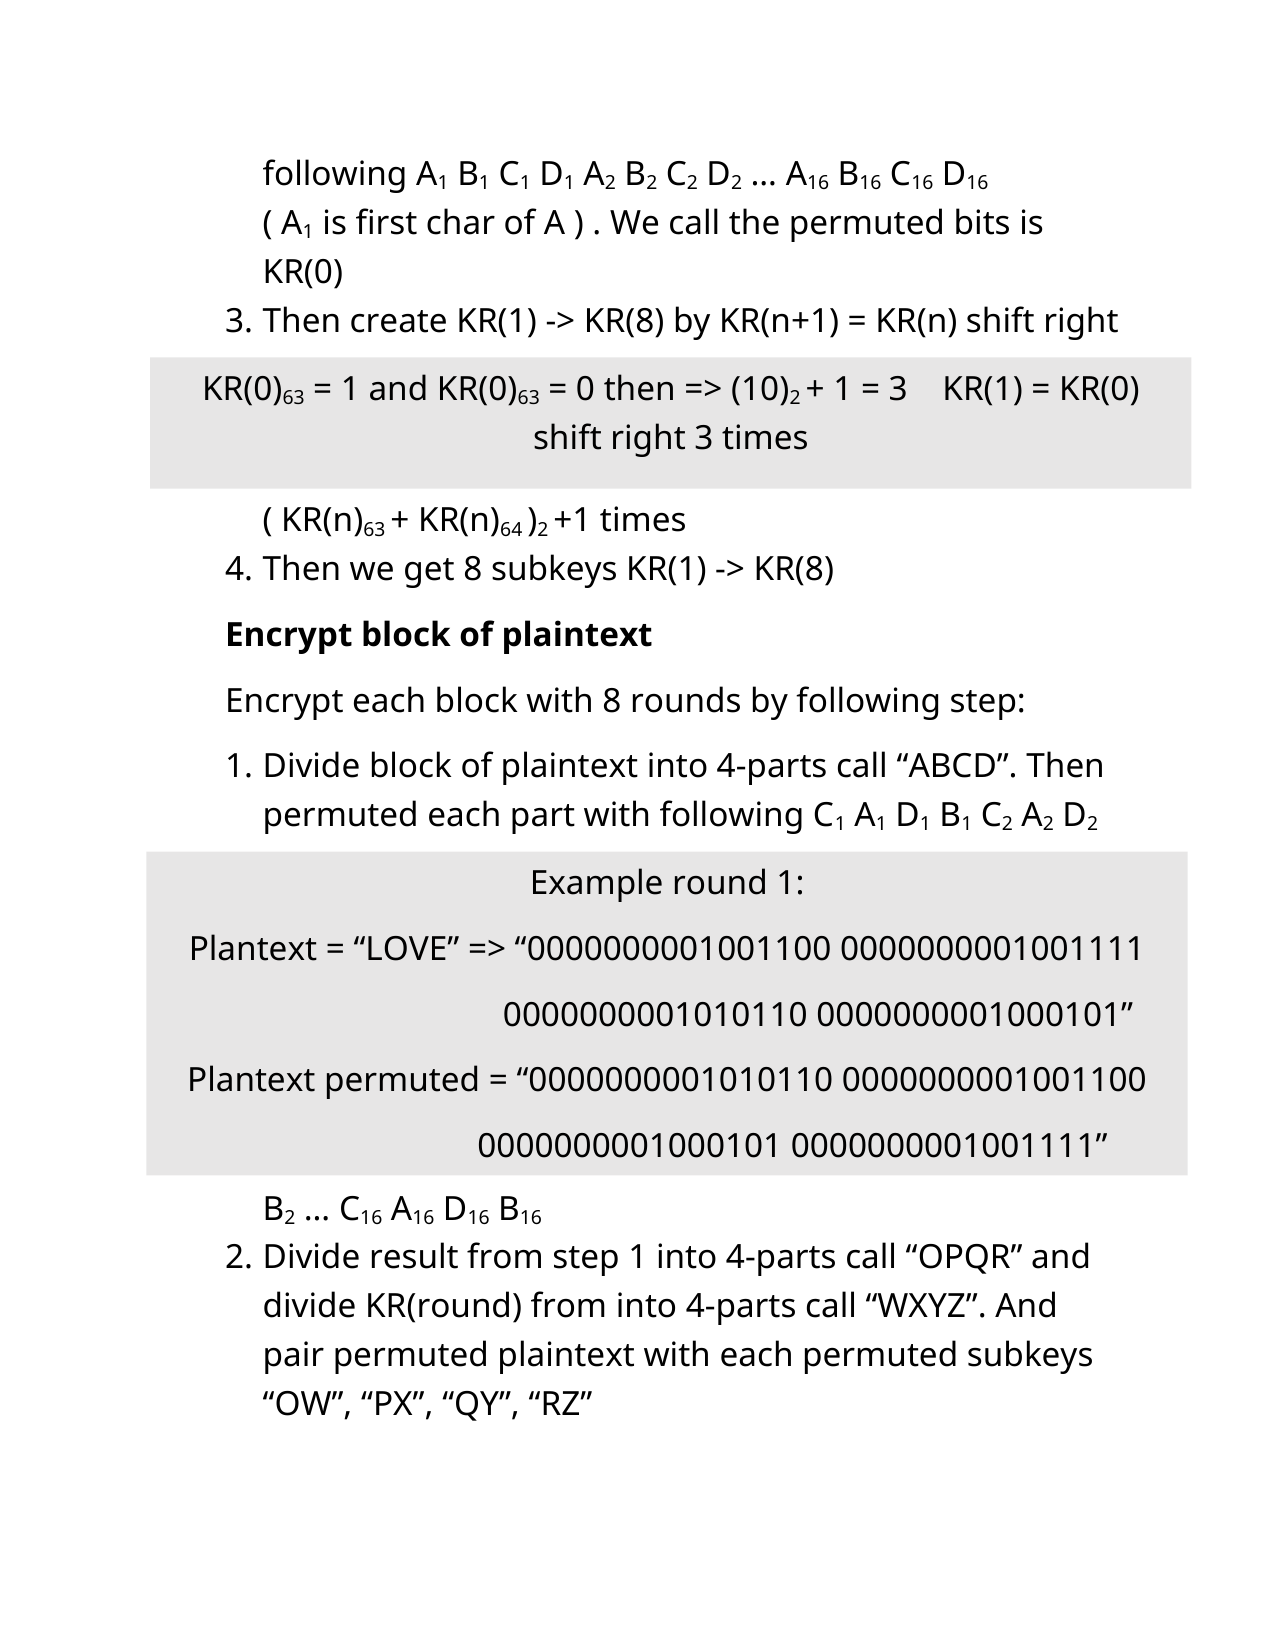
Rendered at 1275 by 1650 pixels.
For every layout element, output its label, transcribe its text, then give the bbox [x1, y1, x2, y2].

list Then create KR(1) -> KR(8) by KR(n+1) = KR(n) shift right ( KR(n)63 + KR(n)64 )2 +1 times [225, 297, 1125, 357]
list Then create KR(1) -> KR(8) by KR(n+1) = KR(n) shift right ( KR(n)63 + KR(n)64 )2 +1 times [225, 489, 1125, 542]
list Then we get 8 subkeys KR(1) -> KR(8) [225, 545, 1125, 591]
text Encrypt block of plaintext [150, 611, 1125, 656]
list Divide block of plaintext into 4-parts call “ABCD”. Then permuted each part with following C1 A1 D1 B1 C2 A2 D2 B2 … C16 A16 D16 B16 [225, 742, 1125, 851]
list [225, 150, 1125, 293]
text Encrypt each block with 8 rounds by following step: [150, 676, 1125, 722]
list Divide block of plaintext into 4-parts call “ABCD”. Then permuted each part with following C1 A1 D1 B1 C2 A2 D2 B2 … C16 A16 D16 B16 [225, 1176, 1125, 1230]
list Divide result from step 1 into 4-parts call “OPQR” and divide KR(round) from into 4-parts call “WXYZ”. And pair permuted plaintext with each permuted subkeys “OW”, “PX”, “QY”, “RZ” [225, 1233, 1125, 1426]
